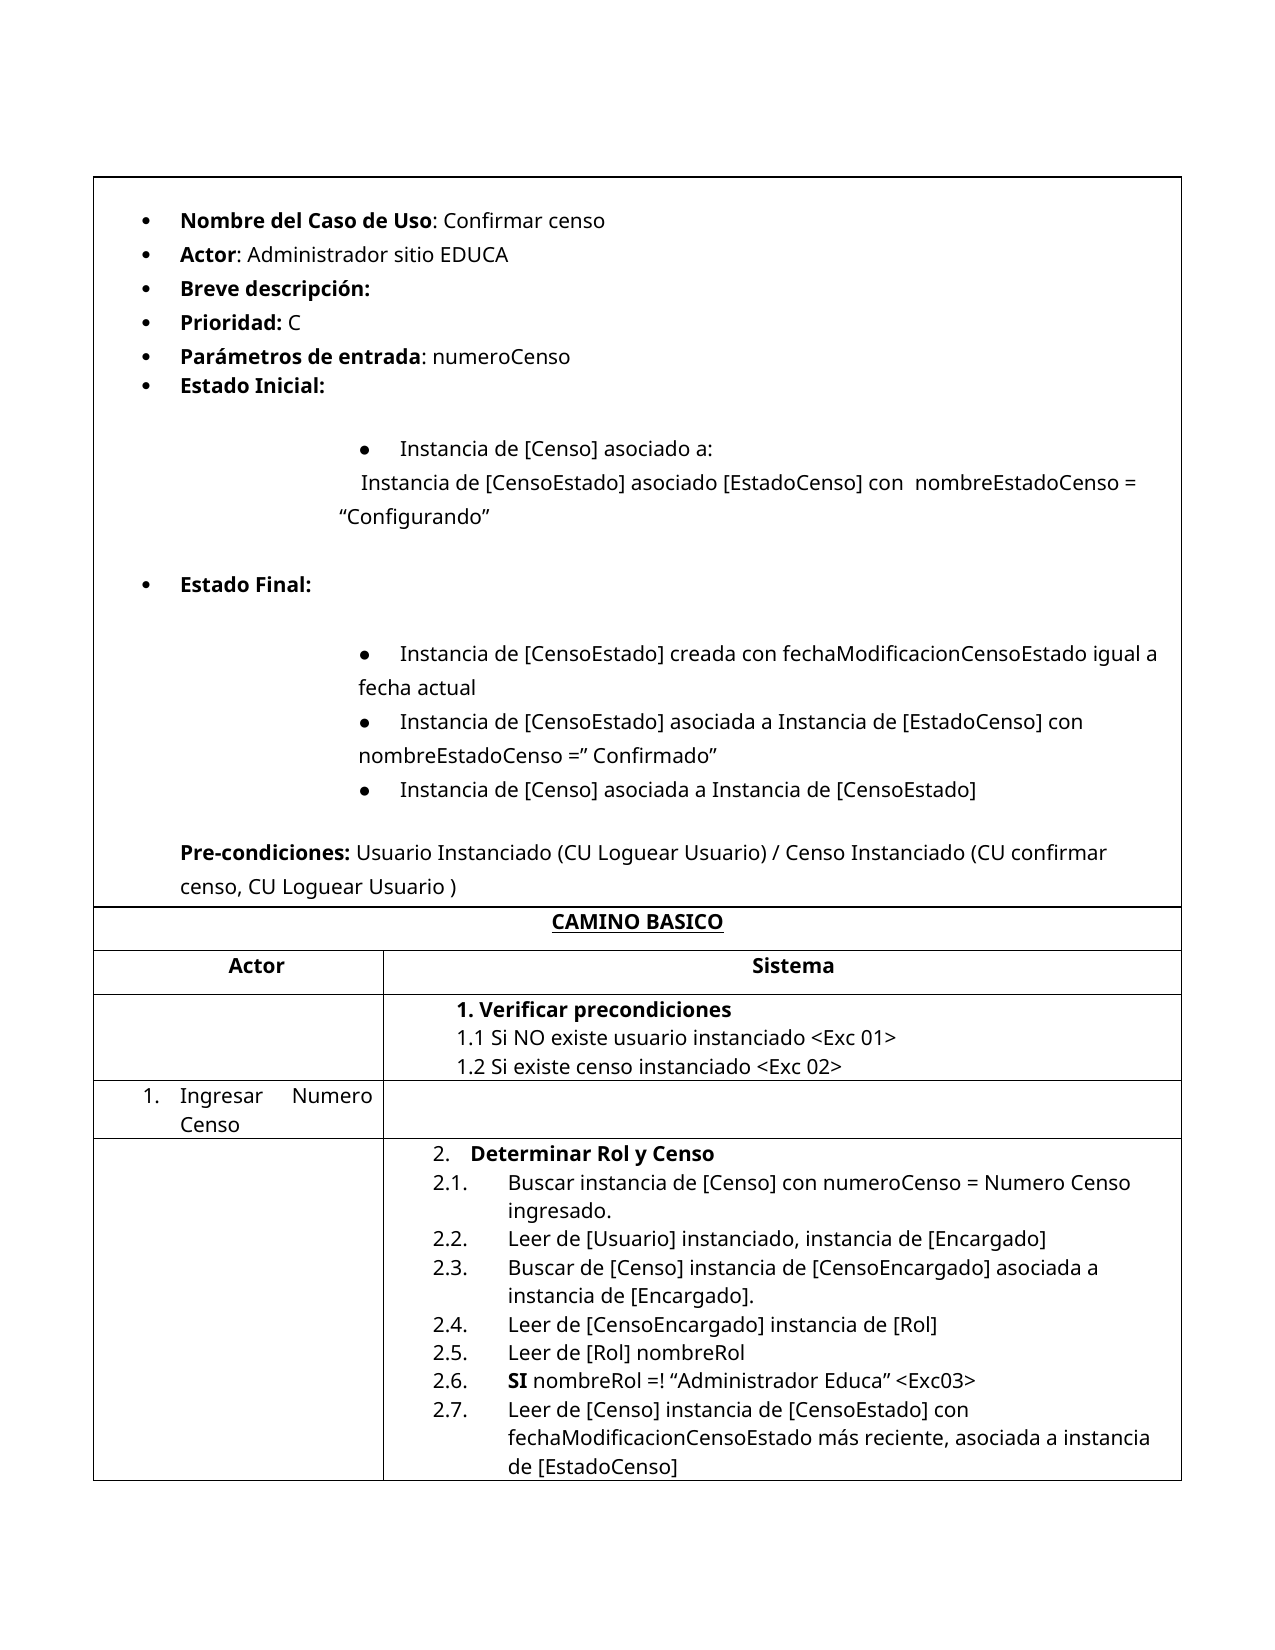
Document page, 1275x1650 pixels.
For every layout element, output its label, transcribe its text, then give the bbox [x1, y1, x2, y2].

table_cell Ingresar Numero Censo [94, 1081, 383, 1138]
table_cell CAMINO BASICO [94, 908, 1181, 950]
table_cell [384, 1139, 1181, 1480]
table_cell Sistema [384, 951, 1181, 994]
table_cell [94, 995, 383, 1080]
table_cell Actor [94, 951, 383, 994]
table_header Nombre del Caso de Uso: Confirmar censo Actor: Administrador sitio EDUCA Breve descripción: Prioridad: C Parámetros de entrada: numeroCenso Estado Inicial: Instancia de [Censo] asociado a: Instancia de [CensoEstado] asociado [EstadoCenso] con nombreEstadoCenso = “Configurando” Estado Final: Instancia de [CensoEstado] creada con fechaModificacionCensoEstado igual a fecha actual Instancia de [CensoEstado] asociada a Instancia de [EstadoCenso] con nombreEstadoCenso =” Confirmado” Instancia de [Censo] asociada a Instancia de [CensoEstado] Pre-condiciones: Usuario Instanciado (CU Loguear Usuario) / Censo Instanciado (CU confirmar censo, CU Loguear Usuario ) [94, 178, 1181, 906]
table_cell [94, 1139, 383, 1480]
table_cell 1. Verificar precondiciones 1.1 Si NO existe usuario instanciado <Exc 01> 1.2 Si existe censo instanciado <Exc 02> [384, 995, 1181, 1080]
table_cell [384, 1081, 1181, 1138]
